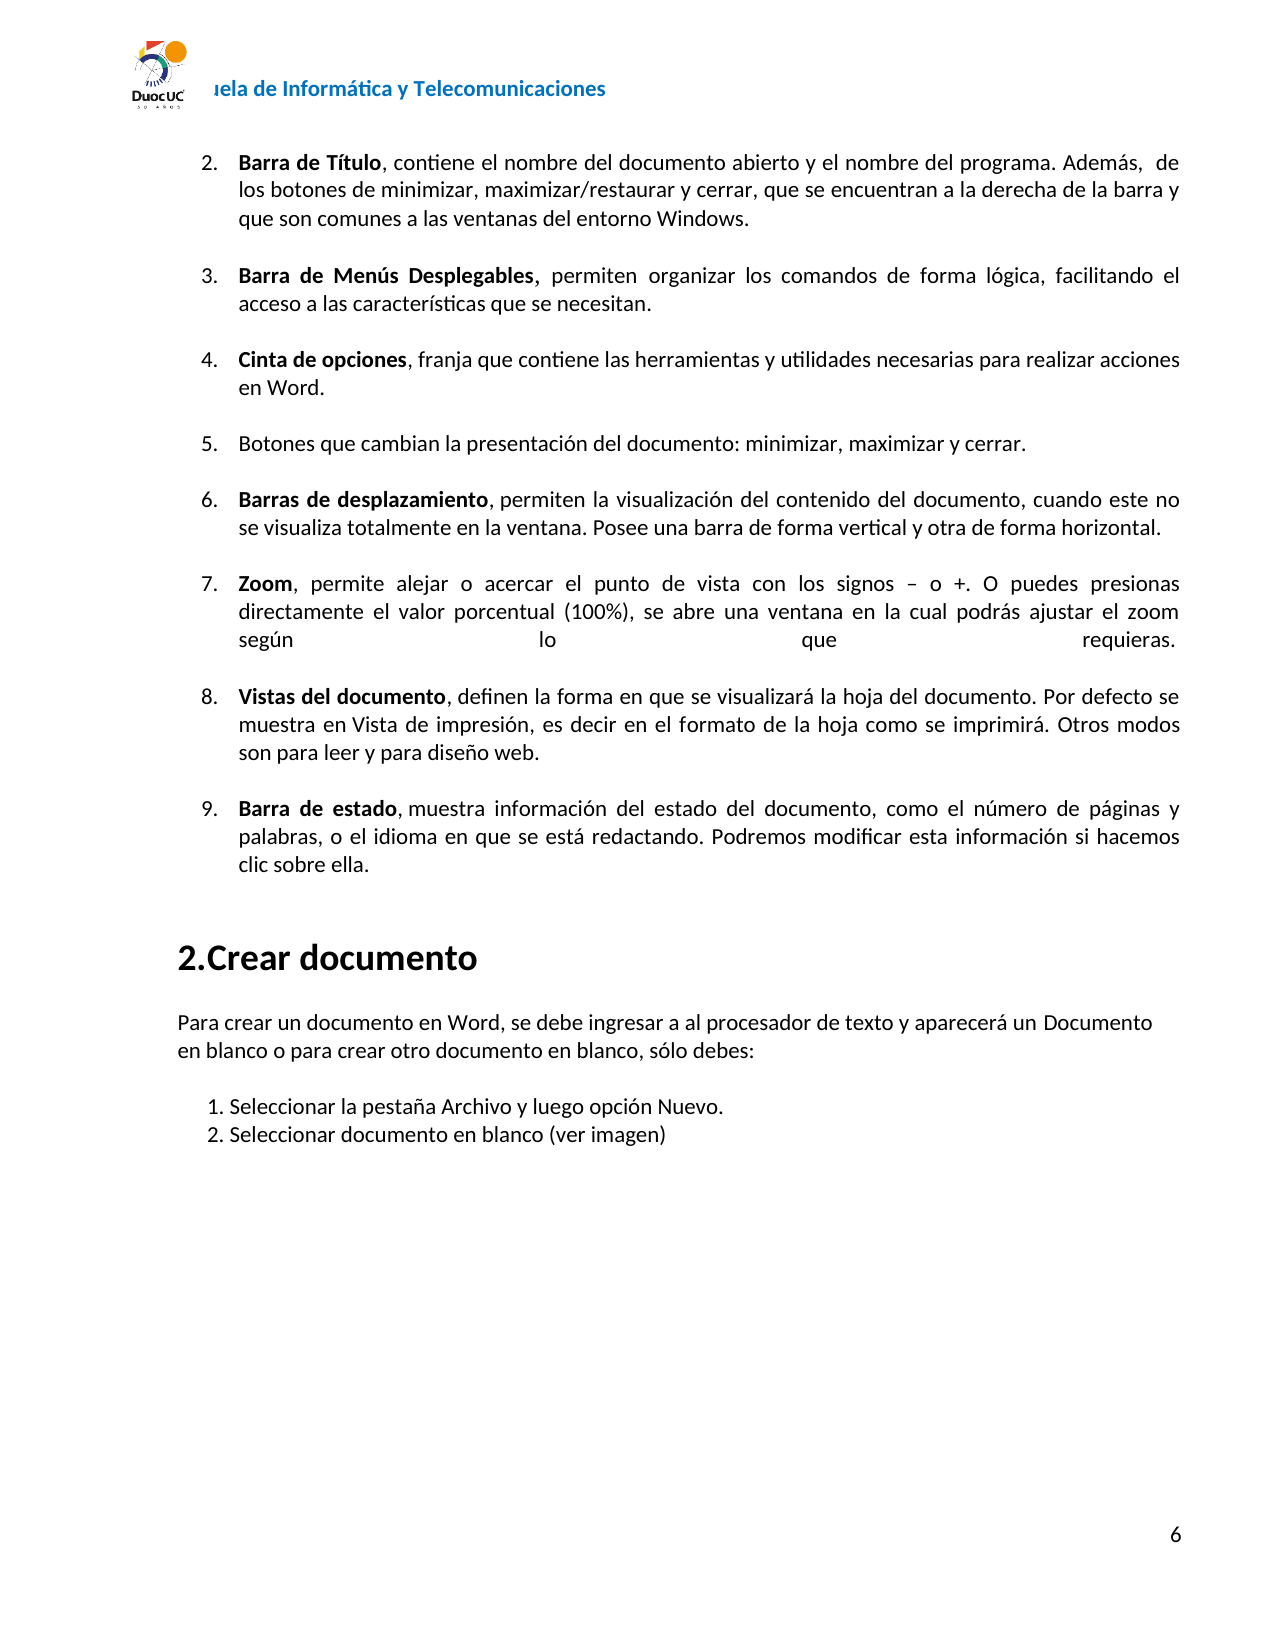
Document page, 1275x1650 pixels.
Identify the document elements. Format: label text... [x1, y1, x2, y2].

text 2. Seleccionar documento en blanco (ver imagen) [207, 1120, 1181, 1148]
picture [101, 39, 214, 108]
text Para crear un documento en Word, se debe ingresar a al procesador de texto y aparecerá un Documento en blanco o para crear otro documento en blanco, sólo debes: [177, 1008, 1181, 1064]
list Cinta de opciones, franja que contiene las herramientas y utilidades necesarias para realizar acciones en Word. [201, 345, 1181, 401]
list Barra de Título, contiene el nombre del documento abierto y el nombre del programa. Además, de los botones de minimizar, maximizar/restaurar y cerrar, que se encuentran a la derecha de la barra y que son comunes a las ventanas del entorno Windows. [201, 148, 1181, 232]
list Barras de desplazamiento, permiten la visualización del contenido del documento, cuando este no se visualiza totalmente en la ventana. Posee una barra de forma vertical y otra de forma horizontal. [201, 485, 1181, 541]
list Barra de Menús Desplegables, permiten organizar los comandos de forma lógica, facilitando el acceso a las características que se necesitan. [201, 260, 1181, 317]
list Crear documento [177, 934, 1181, 980]
list Zoom, permite alejar o acercar el punto de vista con los signos – o +. O puedes presionas directamente el valor porcentual (100%), se abre una ventana en la cual podrás ajustar el zoom según lo que requieras. [201, 569, 1181, 682]
list Botones que cambian la presentación del documento: minimizar, maximizar y cerrar. [201, 429, 1181, 457]
text 1. Seleccionar la pestaña Archivo y luego opción Nuevo. [207, 1092, 1181, 1120]
list Barra de estado, muestra información del estado del documento, como el número de páginas y palabras, o el idioma en que se está redactando. Podremos modificar esta información si hacemos clic sobre ella. [201, 794, 1181, 878]
list Vistas del documento, definen la forma en que se visualizará la hoja del documento. Por defecto se muestra en Vista de impresión, es decir en el formato de la hoja como se imprimirá. Otros modos son para leer y para diseño web. [201, 682, 1181, 766]
